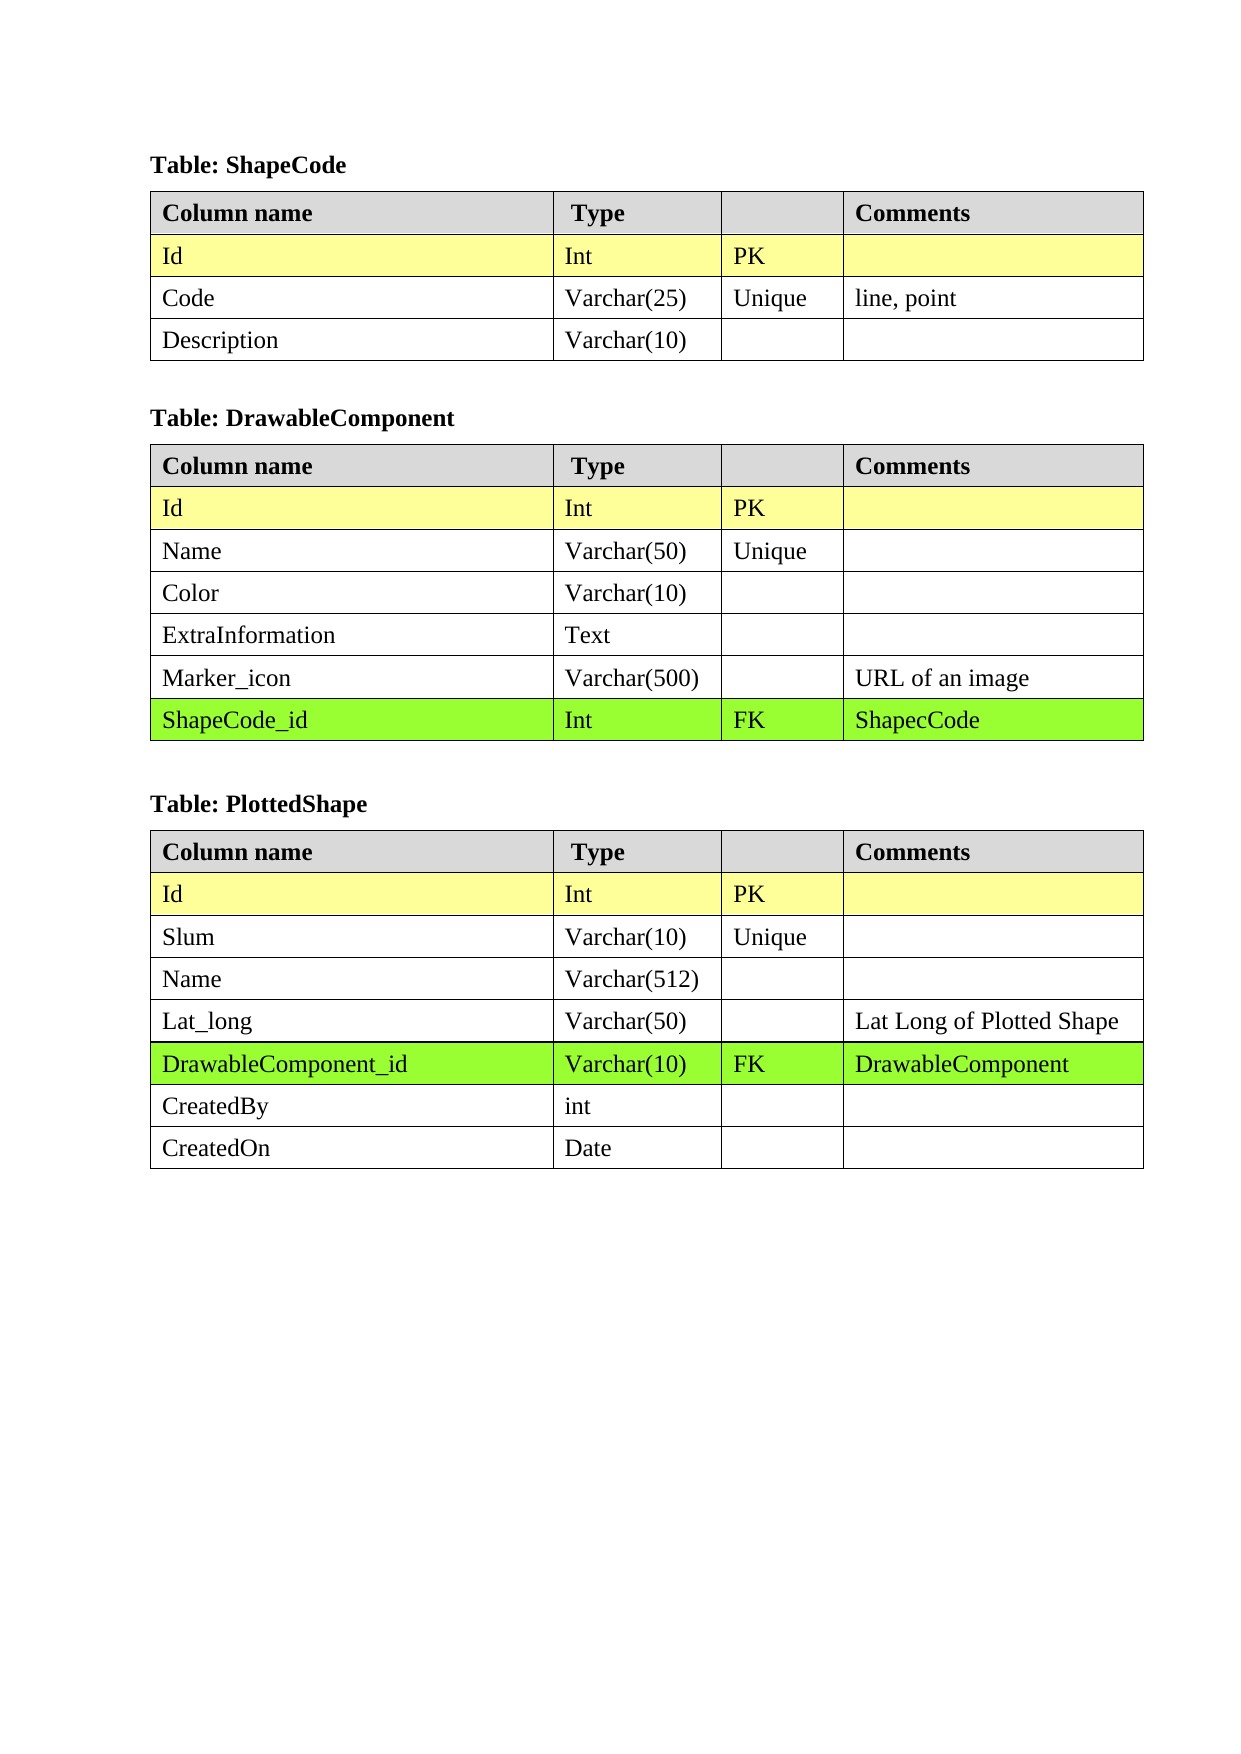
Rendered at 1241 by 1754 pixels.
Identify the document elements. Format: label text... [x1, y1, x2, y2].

table_cell ExtraInformation [151, 614, 553, 655]
table_header [722, 831, 843, 872]
table_cell ShapeCode_id [151, 699, 553, 740]
table_cell [722, 958, 843, 999]
table_cell Code [151, 277, 553, 318]
table_cell [844, 1085, 1143, 1126]
table_cell Date [554, 1127, 721, 1168]
table_cell PK [722, 235, 843, 276]
table_cell Varchar(10) [554, 1043, 721, 1084]
table_cell DrawableComponent [844, 1043, 1143, 1084]
table_cell [844, 614, 1143, 655]
table_cell PK [722, 487, 843, 528]
table_cell Id [151, 235, 553, 276]
table_cell Marker_icon [151, 656, 553, 698]
table_header Comments [844, 445, 1143, 486]
table_cell Lat Long of Plotted Shape [844, 1000, 1143, 1041]
table_header Column name [151, 445, 553, 486]
table_cell Name [151, 530, 553, 571]
table_cell ShapecCode [844, 699, 1143, 740]
text Table: DrawableComponent [150, 403, 1090, 431]
table_cell Slum [151, 916, 553, 957]
table_cell Int [554, 487, 721, 528]
table_cell [722, 614, 843, 655]
table_cell Id [151, 873, 553, 914]
table_cell PK [722, 873, 843, 914]
table_cell Varchar(10) [554, 916, 721, 957]
table_header Type [554, 831, 721, 872]
table_cell Int [554, 235, 721, 276]
table_cell Varchar(500) [554, 656, 721, 698]
table_cell URL of an image [844, 656, 1143, 698]
table_cell [844, 916, 1143, 957]
table_header [722, 445, 843, 486]
table_header [722, 192, 843, 233]
table_cell Unique [722, 916, 843, 957]
table_header Type [554, 192, 721, 233]
table_cell int [554, 1085, 721, 1126]
table_cell Id [151, 487, 553, 528]
table_cell [722, 319, 843, 360]
table_cell Varchar(512) [554, 958, 721, 999]
table_cell [844, 873, 1143, 914]
table_cell Text [554, 614, 721, 655]
text Table: PlottedShape [150, 789, 1090, 817]
table_cell Unique [722, 277, 843, 318]
table_header Comments [844, 831, 1143, 872]
table_cell [844, 530, 1143, 571]
table_cell [722, 656, 843, 698]
table_cell [722, 572, 843, 613]
table_cell Varchar(10) [554, 572, 721, 613]
table_cell [844, 1127, 1143, 1168]
table_header Column name [151, 192, 553, 233]
table_cell CreatedBy [151, 1085, 553, 1126]
table_cell [844, 235, 1143, 276]
table_cell Int [554, 873, 721, 914]
table_cell CreatedOn [151, 1127, 553, 1168]
table_cell Lat_long [151, 1000, 553, 1041]
table_cell Varchar(50) [554, 1000, 721, 1041]
table_cell FK [722, 699, 843, 740]
table_cell Color [151, 572, 553, 613]
table_cell [722, 1000, 843, 1041]
table_cell Varchar(10) [554, 319, 721, 360]
table_cell [844, 958, 1143, 999]
table_cell Int [554, 699, 721, 740]
table_header Type [554, 445, 721, 486]
table_cell Unique [722, 530, 843, 571]
text Table: ShapeCode [150, 150, 1090, 179]
table_cell [844, 319, 1143, 360]
table_cell [844, 572, 1143, 613]
table_cell Varchar(25) [554, 277, 721, 318]
table_cell line, point [844, 277, 1143, 318]
table_cell [722, 1085, 843, 1126]
table_header Comments [844, 192, 1143, 233]
table_cell Description [151, 319, 553, 360]
table_header Column name [151, 831, 553, 872]
table_cell [844, 487, 1143, 528]
table_cell Varchar(50) [554, 530, 721, 571]
table_cell [722, 1127, 843, 1168]
table_cell DrawableComponent_id [151, 1043, 553, 1084]
table_cell Name [151, 958, 553, 999]
table_cell FK [722, 1043, 843, 1084]
